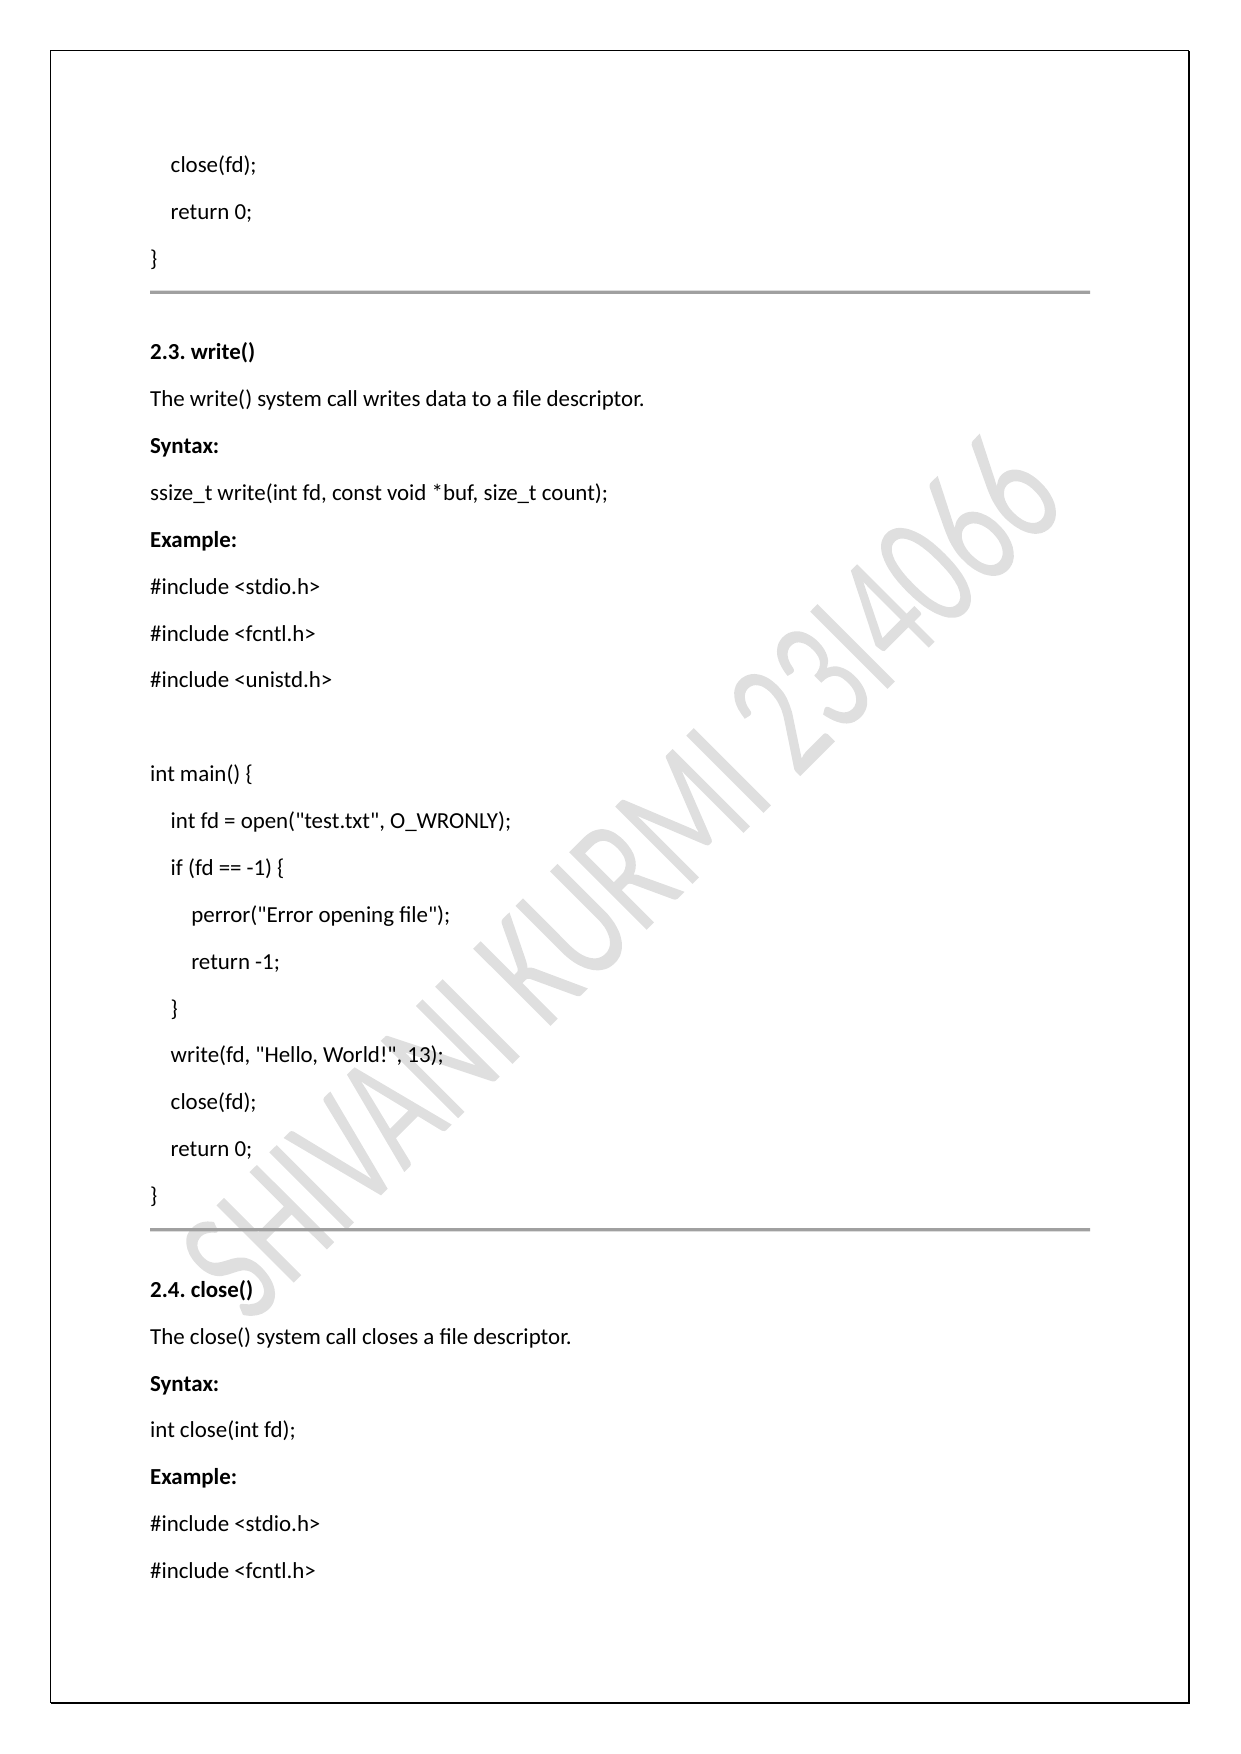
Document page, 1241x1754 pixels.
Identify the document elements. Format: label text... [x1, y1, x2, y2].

text Example: [150, 1462, 1089, 1491]
text close(fd); [150, 150, 1089, 178]
text 2.3. write() [150, 337, 1089, 366]
text return 0; [150, 197, 1089, 225]
text close(fd); [150, 1087, 1089, 1116]
text The write() system call writes data to a file descriptor. [150, 384, 1089, 412]
text return 0; [150, 1134, 1089, 1162]
text #include <fcntl.h> [150, 1556, 1089, 1584]
text #include <fcntl.h> [150, 619, 1089, 647]
text Syntax: [150, 431, 1089, 459]
text } [150, 994, 1089, 1022]
text int main() { [150, 759, 1089, 787]
text ssize_t write(int fd, const void *buf, size_t count); [150, 478, 1089, 506]
text perror("Error opening file"); [150, 900, 1089, 928]
text write(fd, "Hello, World!", 13); [150, 1041, 1089, 1069]
text return -1; [150, 947, 1089, 975]
text Example: [150, 525, 1089, 553]
text 2.4. close() [150, 1275, 1089, 1303]
text #include <unistd.h> [150, 666, 1089, 694]
text #include <stdio.h> [150, 1509, 1089, 1537]
text } [150, 1181, 1089, 1209]
text int close(int fd); [150, 1416, 1089, 1444]
text Syntax: [150, 1369, 1089, 1397]
text } [150, 244, 1089, 272]
text The close() system call closes a file descriptor. [150, 1322, 1089, 1350]
text int fd = open("test.txt", O_WRONLY); [150, 806, 1089, 834]
text if (fd == -1) { [150, 853, 1089, 881]
text #include <stdio.h> [150, 572, 1089, 600]
